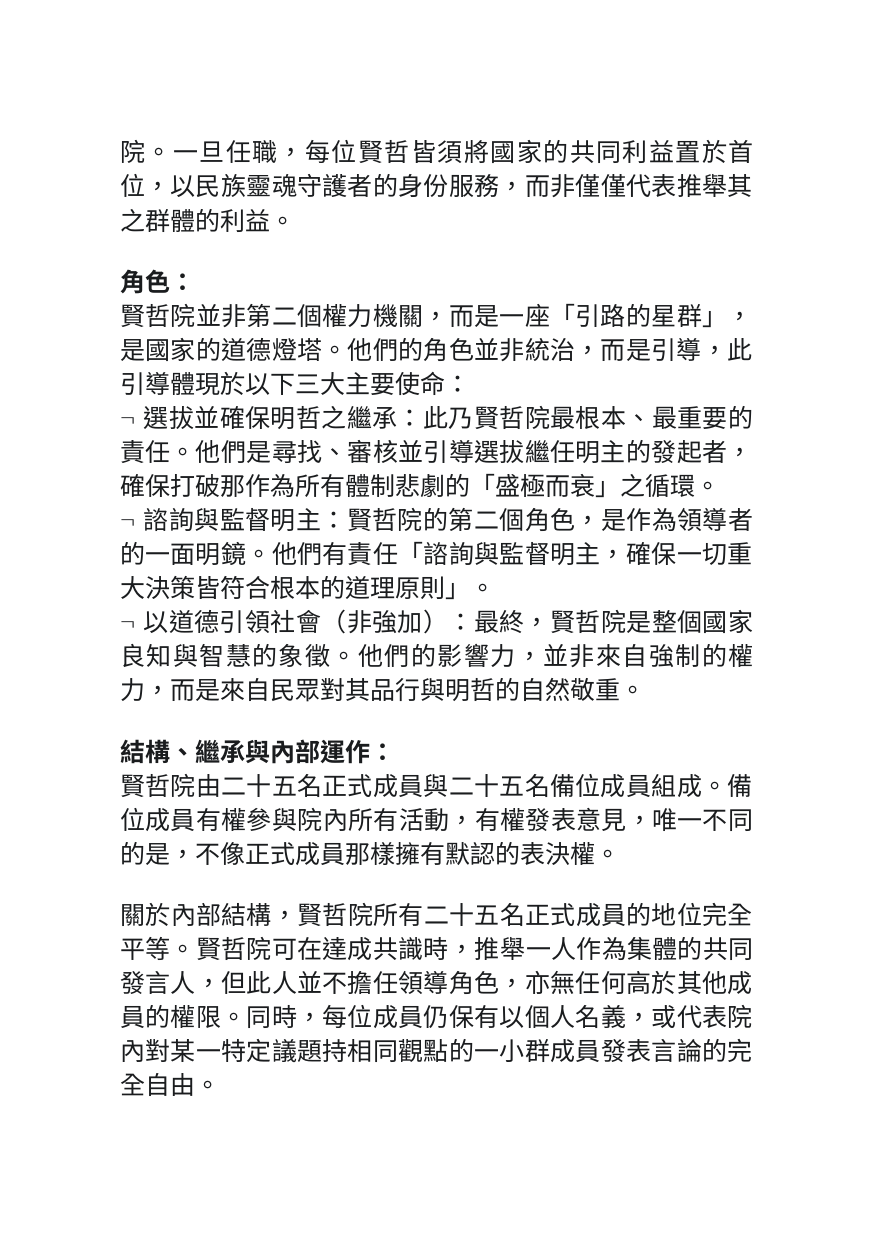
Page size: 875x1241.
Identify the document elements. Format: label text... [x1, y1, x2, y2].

text 角色： 賢哲院並非第二個權力機關，而是一座「引路的星群」，是國家的道德燈塔。他們的角色並非統治，而是引導，此引導體現於以下三大主要使命： 選拔並確保明哲之繼承：此乃賢哲院最根本、最重要的責任。他們是尋找、審核並引導選拔繼任明主的發起者，確保打破那作為所有體制悲劇的「盛極而衰」之循環。 諮詢與監督明主：賢哲院的第二個角色，是作為領導者的一面明鏡。他們有責任「諮詢與監督明主，確保一切重大決策皆符合根本的道理原則」。 以道德引領社會（非強加）：最終，賢哲院是整個國家良知與智慧的象徵。他們的影響力，並非來自強制的權力，而是來自民眾對其品行與明哲的自然敬重。 [120, 264, 754, 707]
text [120, 135, 754, 237]
text 關於內部結構，賢哲院所有二十五名正式成員的地位完全平等。賢哲院可在達成共識時，推舉一人作為集體的共同發言人，但此人並不擔任領導角色，亦無任何高於其他成員的權限。同時，每位成員仍保有以個人名義，或代表院內對某一特定議題持相同觀點的一小群成員發表言論的完全自由。 [120, 897, 754, 1102]
text 結構、繼承與內部運作： 賢哲院由二十五名正式成員與二十五名備位成員組成。備位成員有權參與院內所有活動，有權發表意見，唯一不同的是，不像正式成員那樣擁有默認的表決權。 [120, 734, 754, 870]
